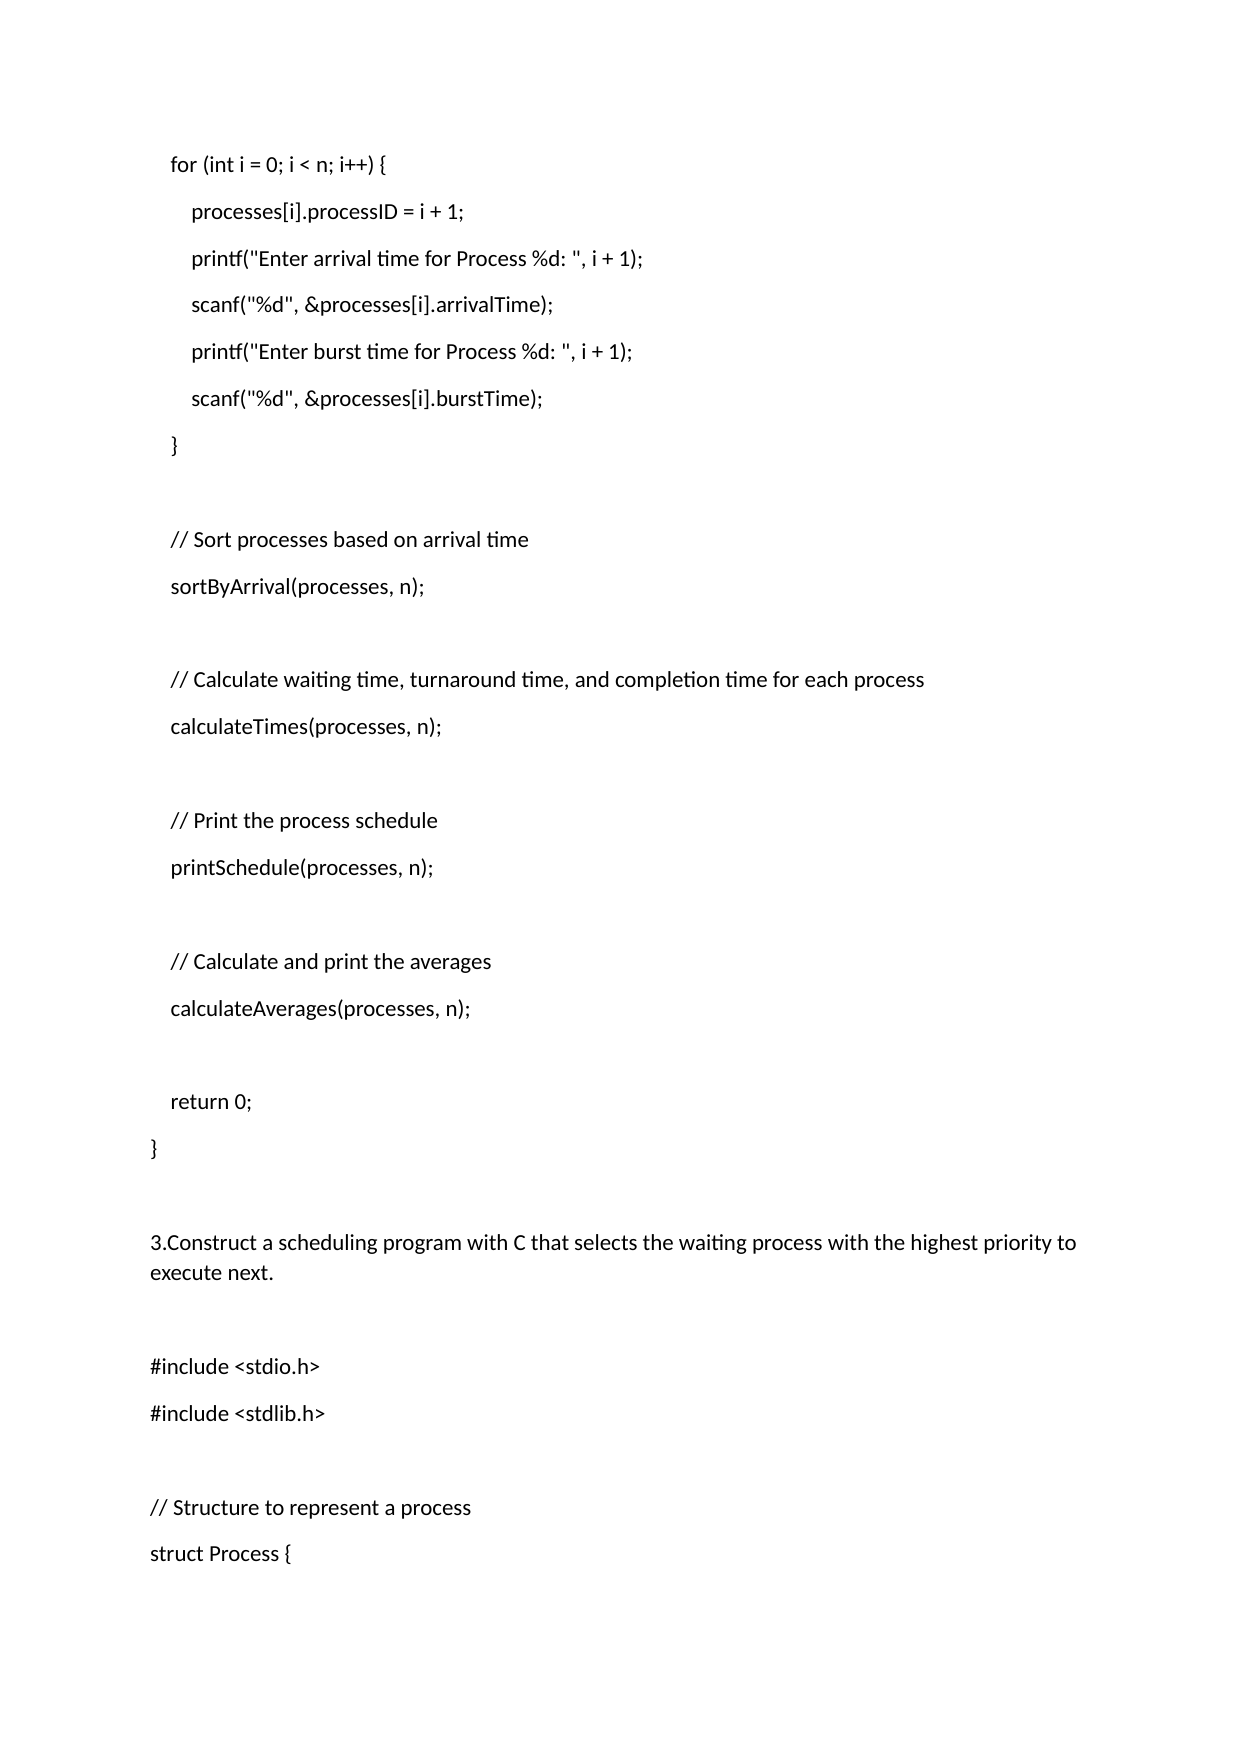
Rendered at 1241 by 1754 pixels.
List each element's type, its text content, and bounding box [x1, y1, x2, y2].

text return 0; [150, 1087, 1090, 1116]
text } [150, 431, 1090, 459]
text #include <stdlib.h> [150, 1399, 1090, 1427]
text sortByArrival(processes, n); [150, 572, 1090, 600]
text scanf("%d", &processes[i].burstTime); [150, 384, 1090, 412]
text printf("Enter burst time for Process %d: ", i + 1); [150, 337, 1090, 366]
text struct Process { [150, 1539, 1090, 1568]
text 3.Construct a scheduling program with C that selects the waiting process with the highest priority to execute next. [150, 1228, 1090, 1286]
text // Structure to represent a process [150, 1493, 1090, 1521]
text #include <stdio.h> [150, 1352, 1090, 1380]
text for (int i = 0; i < n; i++) { [150, 150, 1090, 178]
text // Calculate waiting time, turnaround time, and completion time for each process [150, 666, 1090, 694]
text calculateTimes(processes, n); [150, 712, 1090, 741]
text // Calculate and print the averages [150, 947, 1090, 975]
text // Sort processes based on arrival time [150, 525, 1090, 553]
text scanf("%d", &processes[i].arrivalTime); [150, 291, 1090, 319]
text printf("Enter arrival time for Process %d: ", i + 1); [150, 244, 1090, 272]
text processes[i].processID = i + 1; [150, 197, 1090, 225]
text } [150, 1134, 1090, 1162]
text printSchedule(processes, n); [150, 853, 1090, 881]
text calculateAverages(processes, n); [150, 994, 1090, 1022]
text // Print the process schedule [150, 806, 1090, 834]
